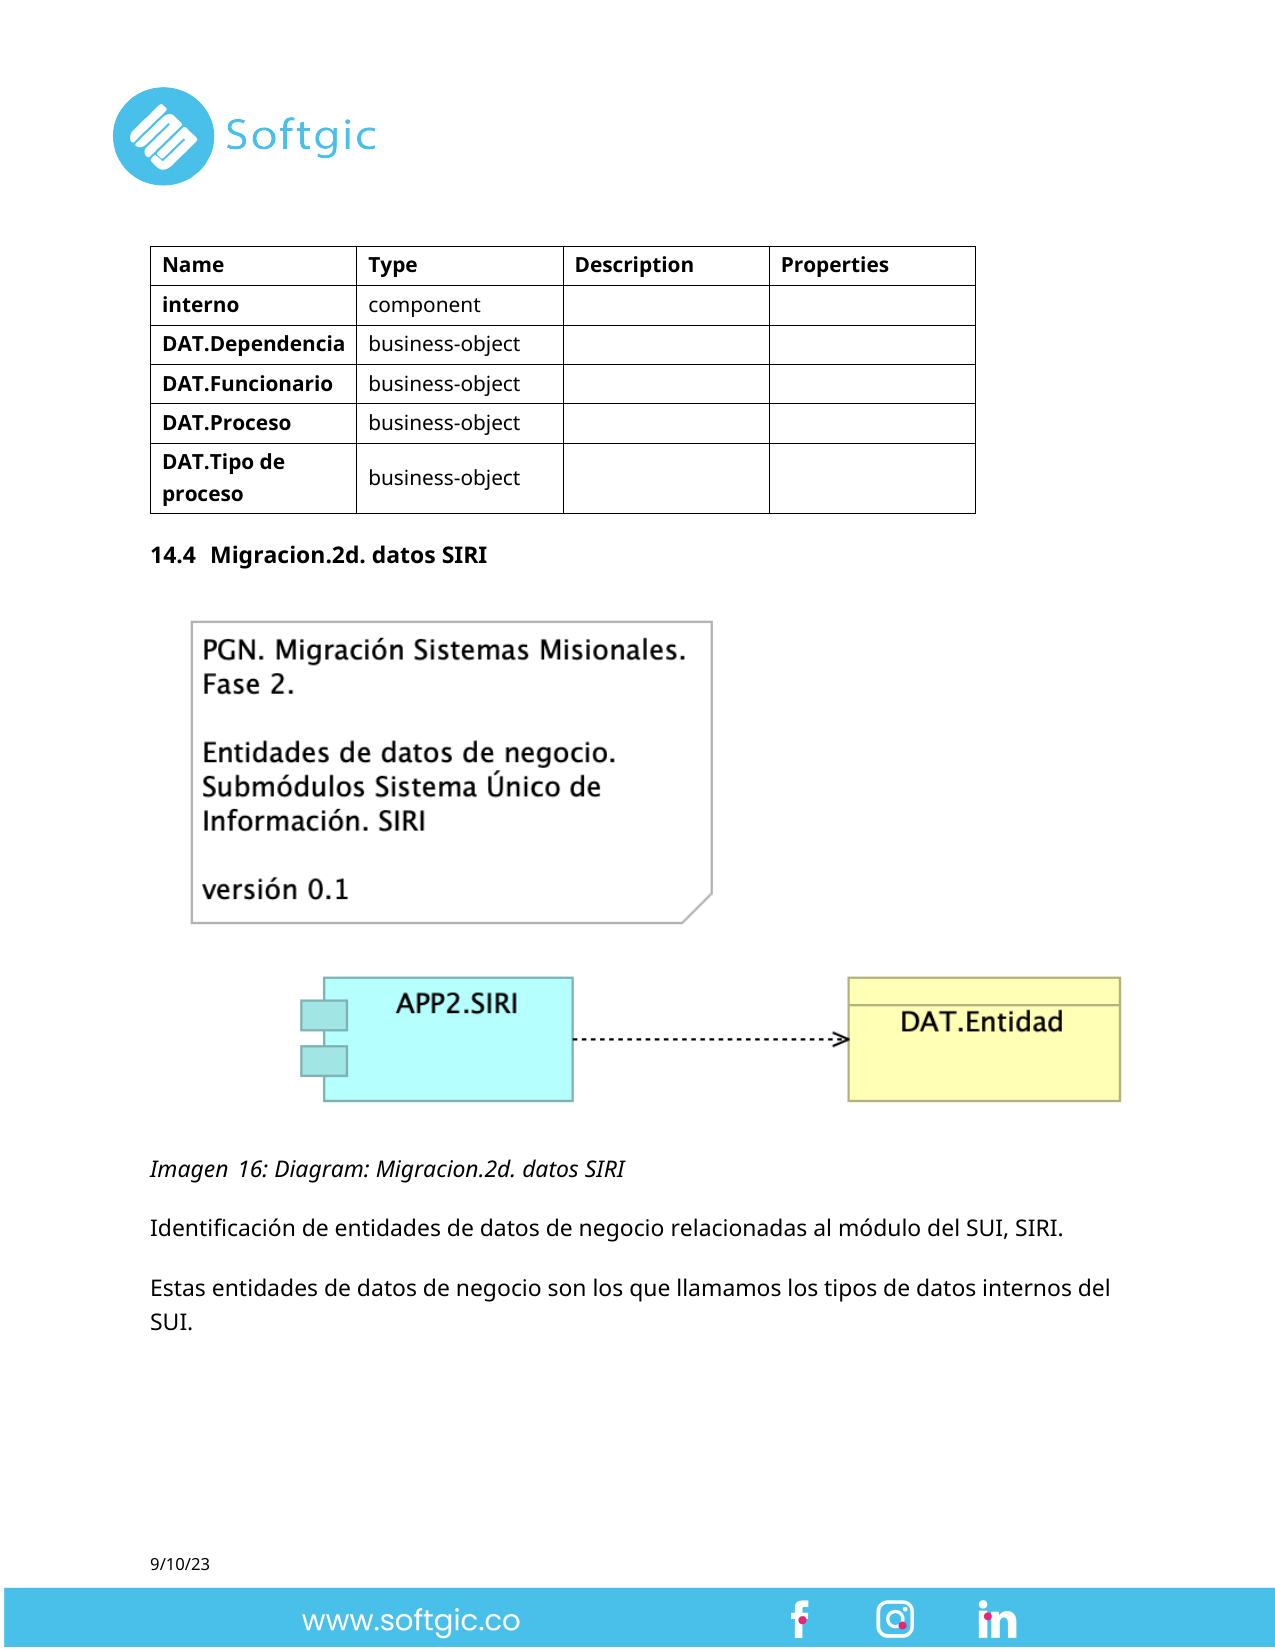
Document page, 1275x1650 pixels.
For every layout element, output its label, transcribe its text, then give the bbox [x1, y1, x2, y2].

text Identificación de entidades de datos de negocio relacionadas al módulo del SUI, SIRI. [150, 1212, 1125, 1244]
table_cell business-object [357, 365, 563, 403]
table_cell [564, 444, 769, 513]
table_cell [770, 286, 975, 324]
picture [4, 0, 1275, 1647]
table_cell business-object [357, 404, 563, 443]
table_header Description [564, 247, 769, 285]
table_cell [564, 286, 769, 324]
table_cell DAT.Dependencia [151, 326, 356, 364]
table_cell [564, 365, 769, 403]
table_cell [770, 365, 975, 403]
subtitle Migracion.2d. datos SIRI [150, 539, 1125, 571]
table_cell [564, 326, 769, 364]
table_cell [564, 404, 769, 443]
table_header Type [357, 247, 563, 285]
table_header Properties [770, 247, 975, 285]
table_cell business-object [357, 444, 563, 513]
text Imagen 16: Diagram: Migracion.2d. datos SIRI [150, 1153, 1125, 1184]
table_cell [770, 404, 975, 443]
table_cell [770, 326, 975, 364]
table_cell DAT.Funcionario [151, 365, 356, 403]
table_cell DAT.Proceso [151, 404, 356, 443]
table_cell [770, 444, 975, 513]
table_cell DAT.Tipo de proceso [151, 444, 356, 513]
table_cell application-component [357, 286, 563, 324]
table_cell APP3.Control interno [151, 286, 356, 324]
text Estas entidades de datos de negocio son los que llamamos los tipos de datos internos del SUI. [150, 1272, 1125, 1337]
table_cell business-object [357, 326, 563, 364]
table_header Name [151, 247, 356, 285]
